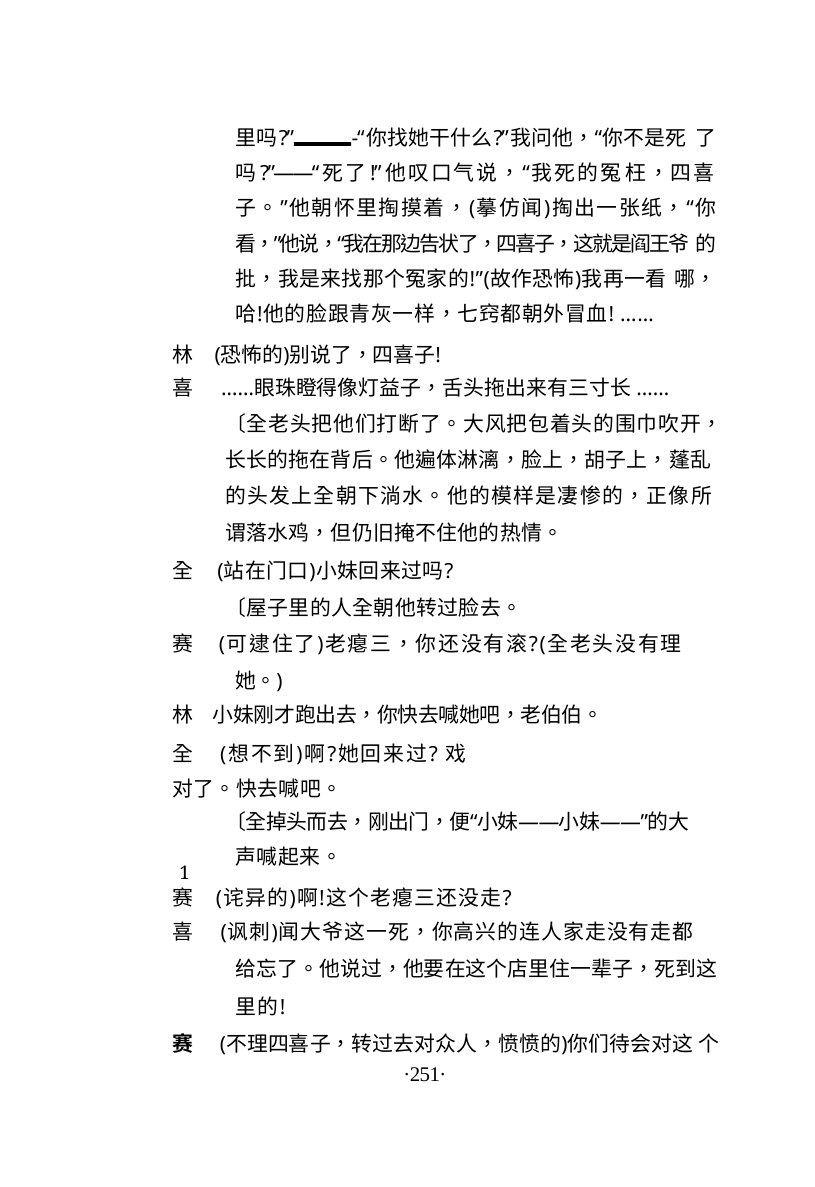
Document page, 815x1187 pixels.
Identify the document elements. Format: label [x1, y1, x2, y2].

picture [293, 142, 352, 146]
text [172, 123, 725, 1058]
